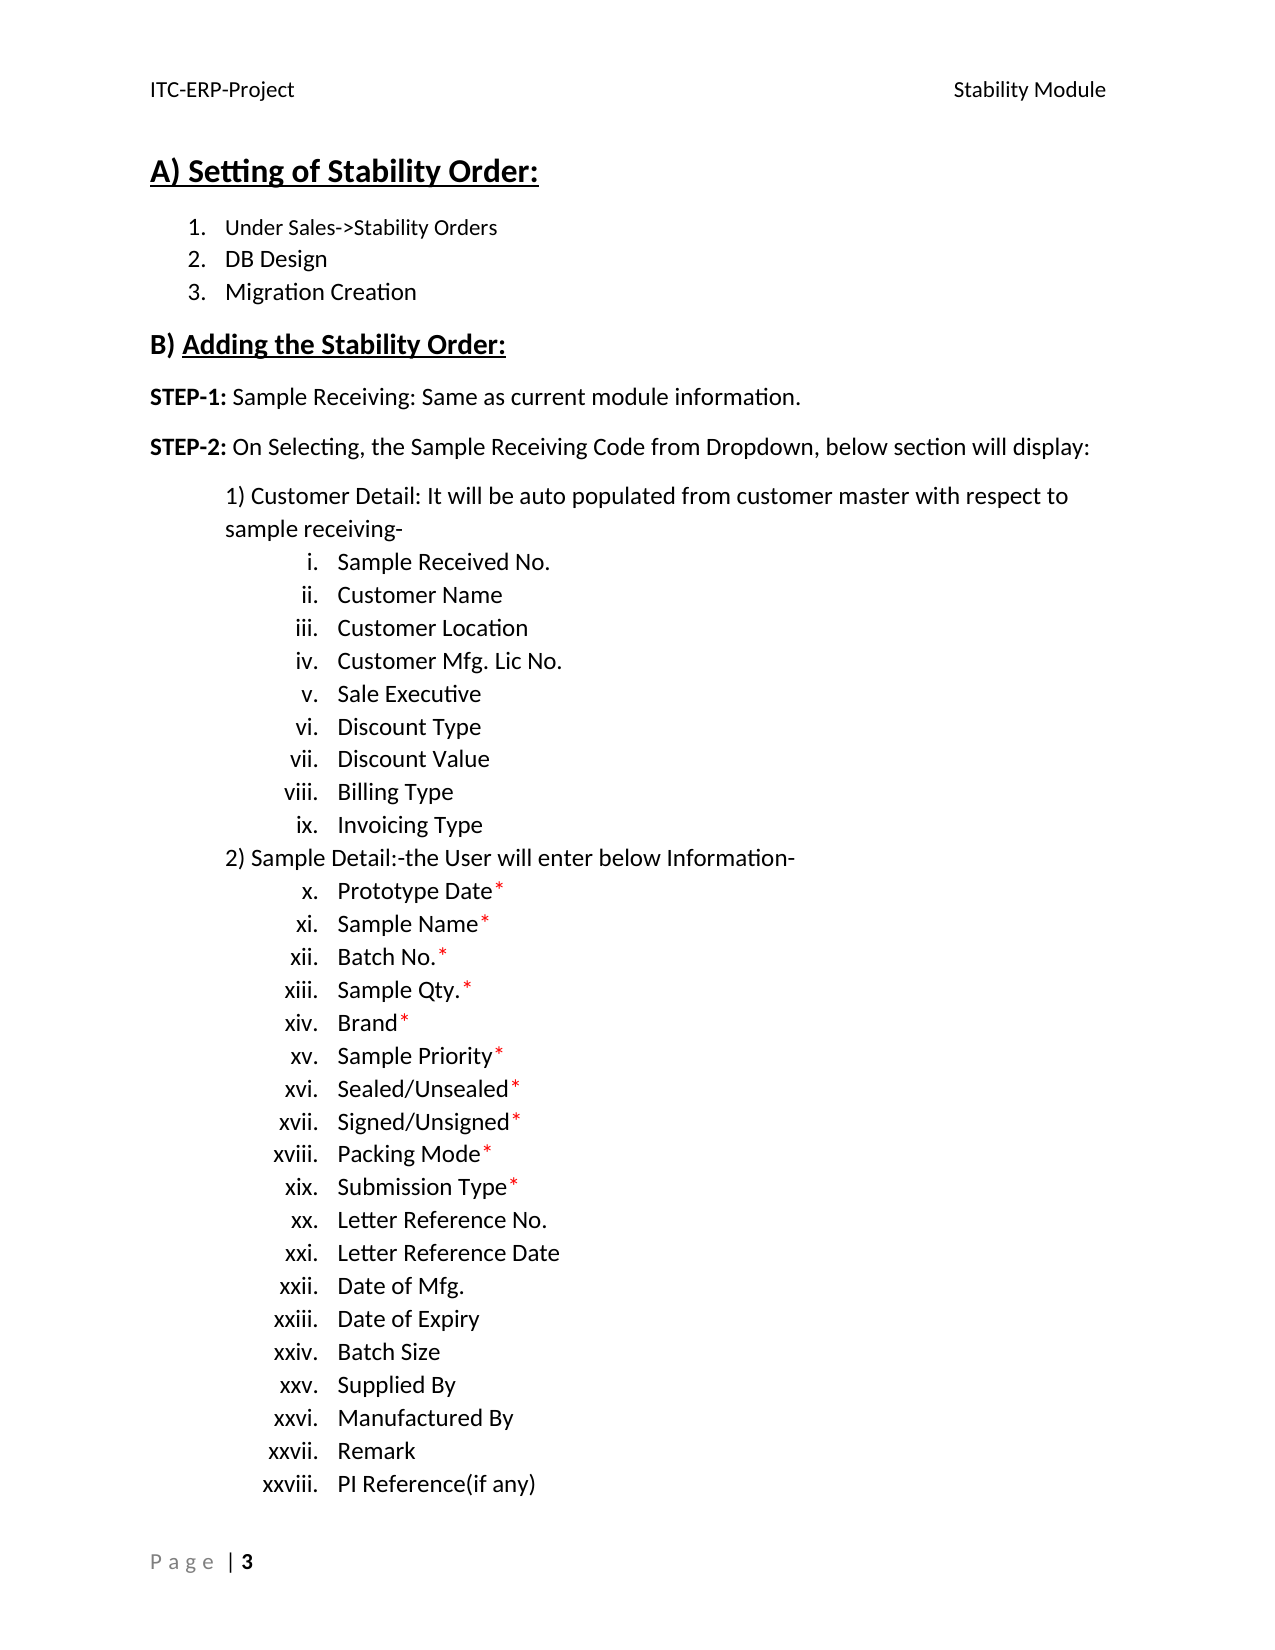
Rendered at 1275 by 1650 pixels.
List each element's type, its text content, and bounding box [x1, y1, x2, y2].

list Batch Size [319, 1336, 1125, 1367]
list Prototype Date* [319, 875, 1125, 906]
list Customer Location [319, 612, 1125, 642]
text B) Adding the Stability Order: [150, 326, 1125, 362]
list Remark [319, 1435, 1125, 1465]
list Sale Executive [319, 678, 1125, 708]
list DB Design [187, 243, 1125, 274]
list Sample Qty.* [319, 974, 1125, 1004]
list Migration Creation [187, 276, 1125, 307]
list Submission Type* [319, 1172, 1125, 1202]
list Letter Reference Date [319, 1237, 1125, 1268]
list Supplied By [319, 1369, 1125, 1399]
list Discount Value [319, 744, 1125, 774]
list Packing Mode* [319, 1139, 1125, 1169]
list Sample Name* [319, 908, 1125, 939]
list Date of Mfg. [319, 1270, 1125, 1301]
list Batch No.* [319, 941, 1125, 972]
list Invoicing Type [319, 809, 1125, 840]
list 1) Customer Detail: It will be auto populated from customer master with respect to sample receiving- [225, 480, 1125, 544]
list Letter Reference No. [319, 1204, 1125, 1235]
list Sample Priority* [319, 1040, 1125, 1070]
list Discount Type [319, 711, 1125, 741]
list Signed/Unsigned* [319, 1106, 1125, 1136]
list Customer Mfg. Lic No. [319, 645, 1125, 675]
list Sample Received No. [319, 546, 1125, 577]
list Billing Type [319, 777, 1125, 807]
list PI Reference(if any) [319, 1468, 1125, 1498]
list Date of Expiry [319, 1303, 1125, 1334]
list Customer Name [319, 579, 1125, 609]
text A) Setting of Stability Order: [150, 150, 1125, 191]
list 2) Sample Detail:-the User will enter below Information- [225, 842, 1125, 873]
list Sealed/Unsealed* [319, 1073, 1125, 1103]
text STEP-2: On Selecting, the Sample Receiving Code from Dropdown, below section will display: [150, 431, 1125, 461]
list Brand* [319, 1007, 1125, 1037]
list Under Sales->Stability Orders [187, 211, 1125, 241]
list Manufactured By [319, 1402, 1125, 1432]
text STEP-1: Sample Receiving: Same as current module information. [150, 381, 1125, 412]
